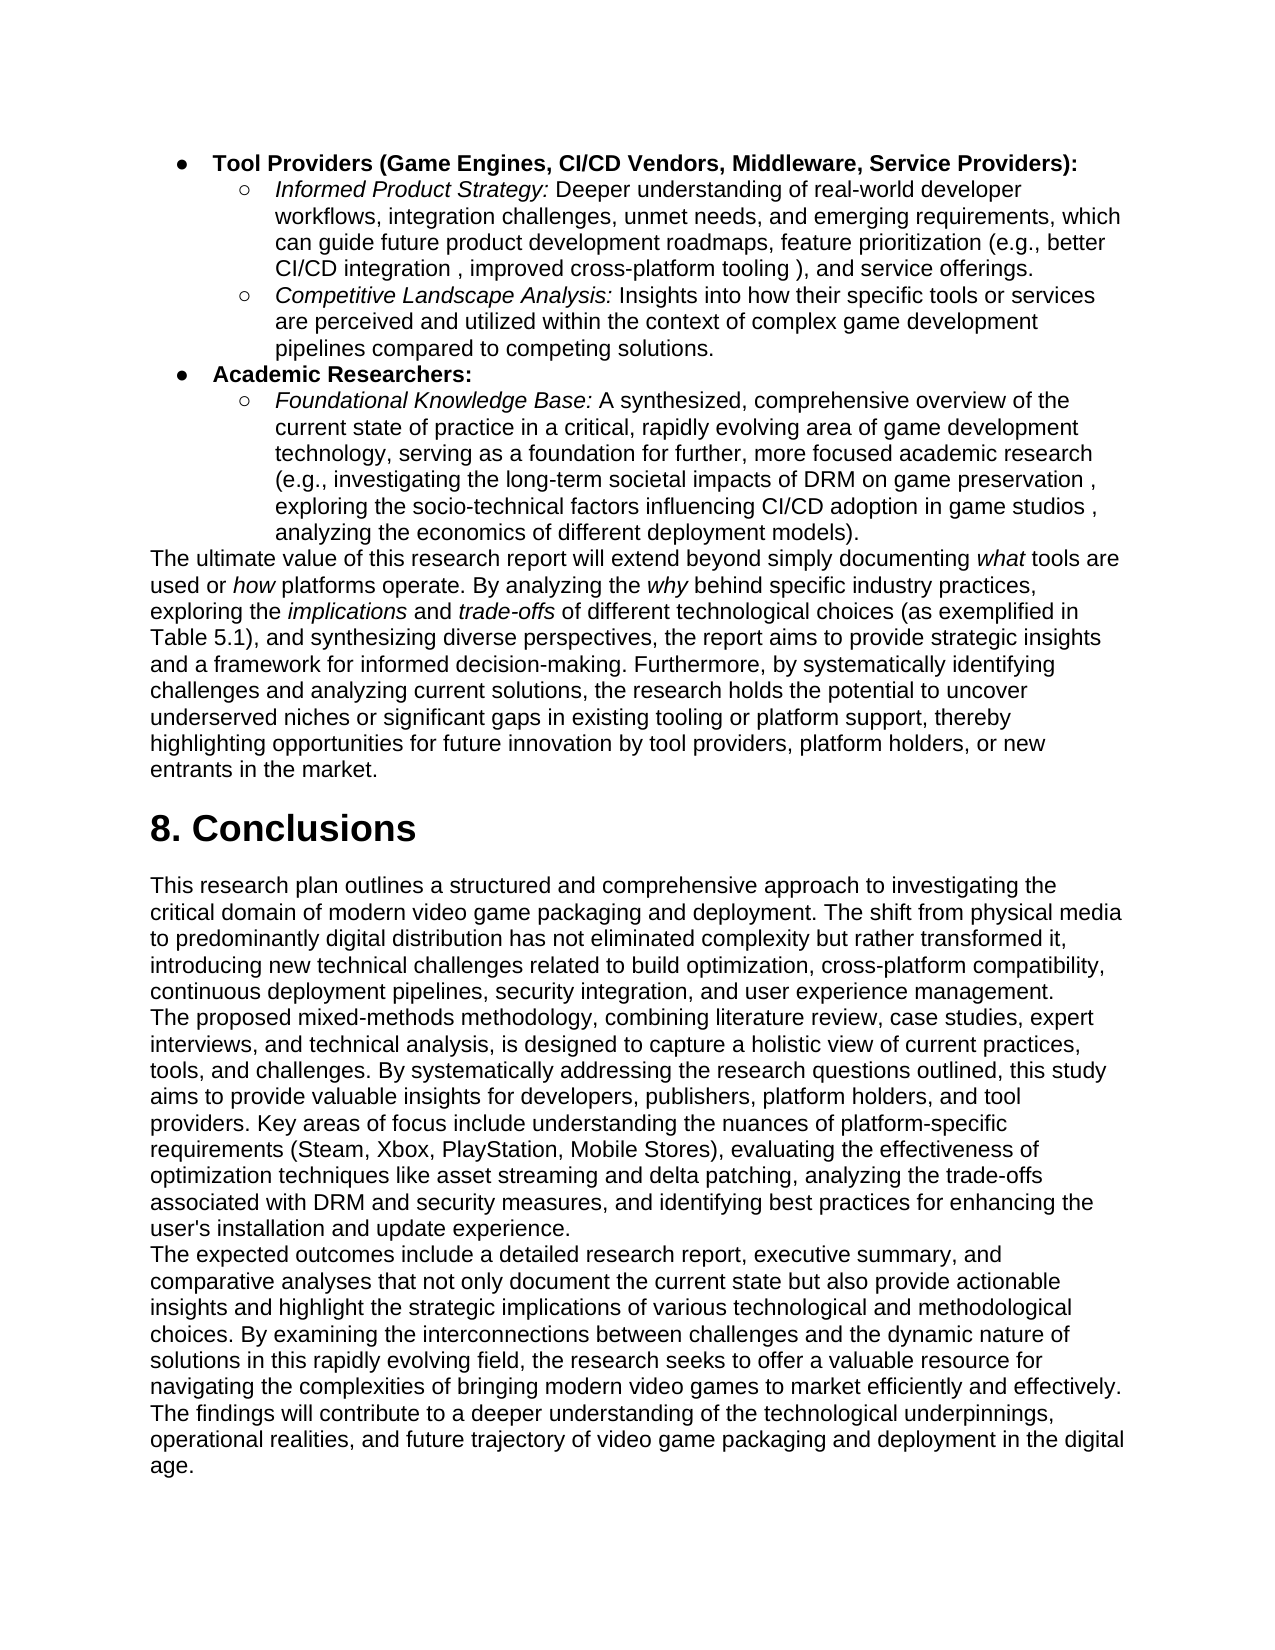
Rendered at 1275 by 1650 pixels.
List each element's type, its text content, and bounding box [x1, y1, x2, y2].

subtitle 8. Conclusions [150, 806, 1125, 849]
list Informed Product Strategy: Deeper understanding of real-world developer workflows, integration challenges, unmet needs, and emerging requirements, which can guide future product development roadmaps, feature prioritization (e.g., better CI/CD integration , improved cross-platform tooling ), and service offerings. [237, 176, 1125, 282]
list Academic Researchers: [175, 361, 1125, 387]
list Tool Providers (Game Engines, CI/CD Vendors, Middleware, Service Providers): [175, 150, 1125, 176]
text The ultimate value of this research report will extend beyond simply documenting what tools are used or how platforms operate. By analyzing the why behind specific industry practices, exploring the implications and trade-offs of different technological choices (as exemplified in Table 5.1), and synthesizing diverse perspectives, the report aims to provide strategic insights and a framework for informed decision-making. Furthermore, by systematically identifying challenges and analyzing current solutions, the research holds the potential to uncover underserved niches or significant gaps in existing tooling or platform support, thereby highlighting opportunities for future innovation by tool providers, platform holders, or new entrants in the market. [150, 545, 1125, 782]
text The expected outcomes include a detailed research report, executive summary, and comparative analyses that not only document the current state but also provide actionable insights and highlight the strategic implications of various technological and methodological choices. By examining the interconnections between challenges and the dynamic nature of solutions in this rapidly evolving field, the research seeks to offer a valuable resource for navigating the complexities of bringing modern video games to market efficiently and effectively. The findings will contribute to a deeper understanding of the technological underpinnings, operational realities, and future trajectory of video game packaging and deployment in the digital age. [150, 1241, 1125, 1479]
text The proposed mixed-methods methodology, combining literature review, case studies, expert interviews, and technical analysis, is designed to capture a holistic view of current practices, tools, and challenges. By systematically addressing the research questions outlined, this study aims to provide valuable insights for developers, publishers, platform holders, and tool providers. Key areas of focus include understanding the nuances of platform-specific requirements (Steam, Xbox, PlayStation, Mobile Stores), evaluating the effectiveness of optimization techniques like asset streaming and delta patching, analyzing the trade-offs associated with DRM and security measures, and identifying best practices for enhancing the user's installation and update experience. [150, 1004, 1125, 1241]
list Foundational Knowledge Base: A synthesized, comprehensive overview of the current state of practice in a critical, rapidly evolving area of game development technology, serving as a foundation for further, more focused academic research (e.g., investigating the long-term societal impacts of DRM on game preservation , exploring the socio-technical factors influencing CI/CD adoption in game studios , analyzing the economics of different deployment models). [237, 387, 1125, 545]
list Competitive Landscape Analysis: Insights into how their specific tools or services are perceived and utilized within the context of complex game development pipelines compared to competing solutions. [237, 282, 1125, 361]
text This research plan outlines a structured and comprehensive approach to investigating the critical domain of modern video game packaging and deployment. The shift from physical media to predominantly digital distribution has not eliminated complexity but rather transformed it, introducing new technical challenges related to build optimization, cross-platform compatibility, continuous deployment pipelines, security integration, and user experience management. [150, 872, 1125, 1004]
